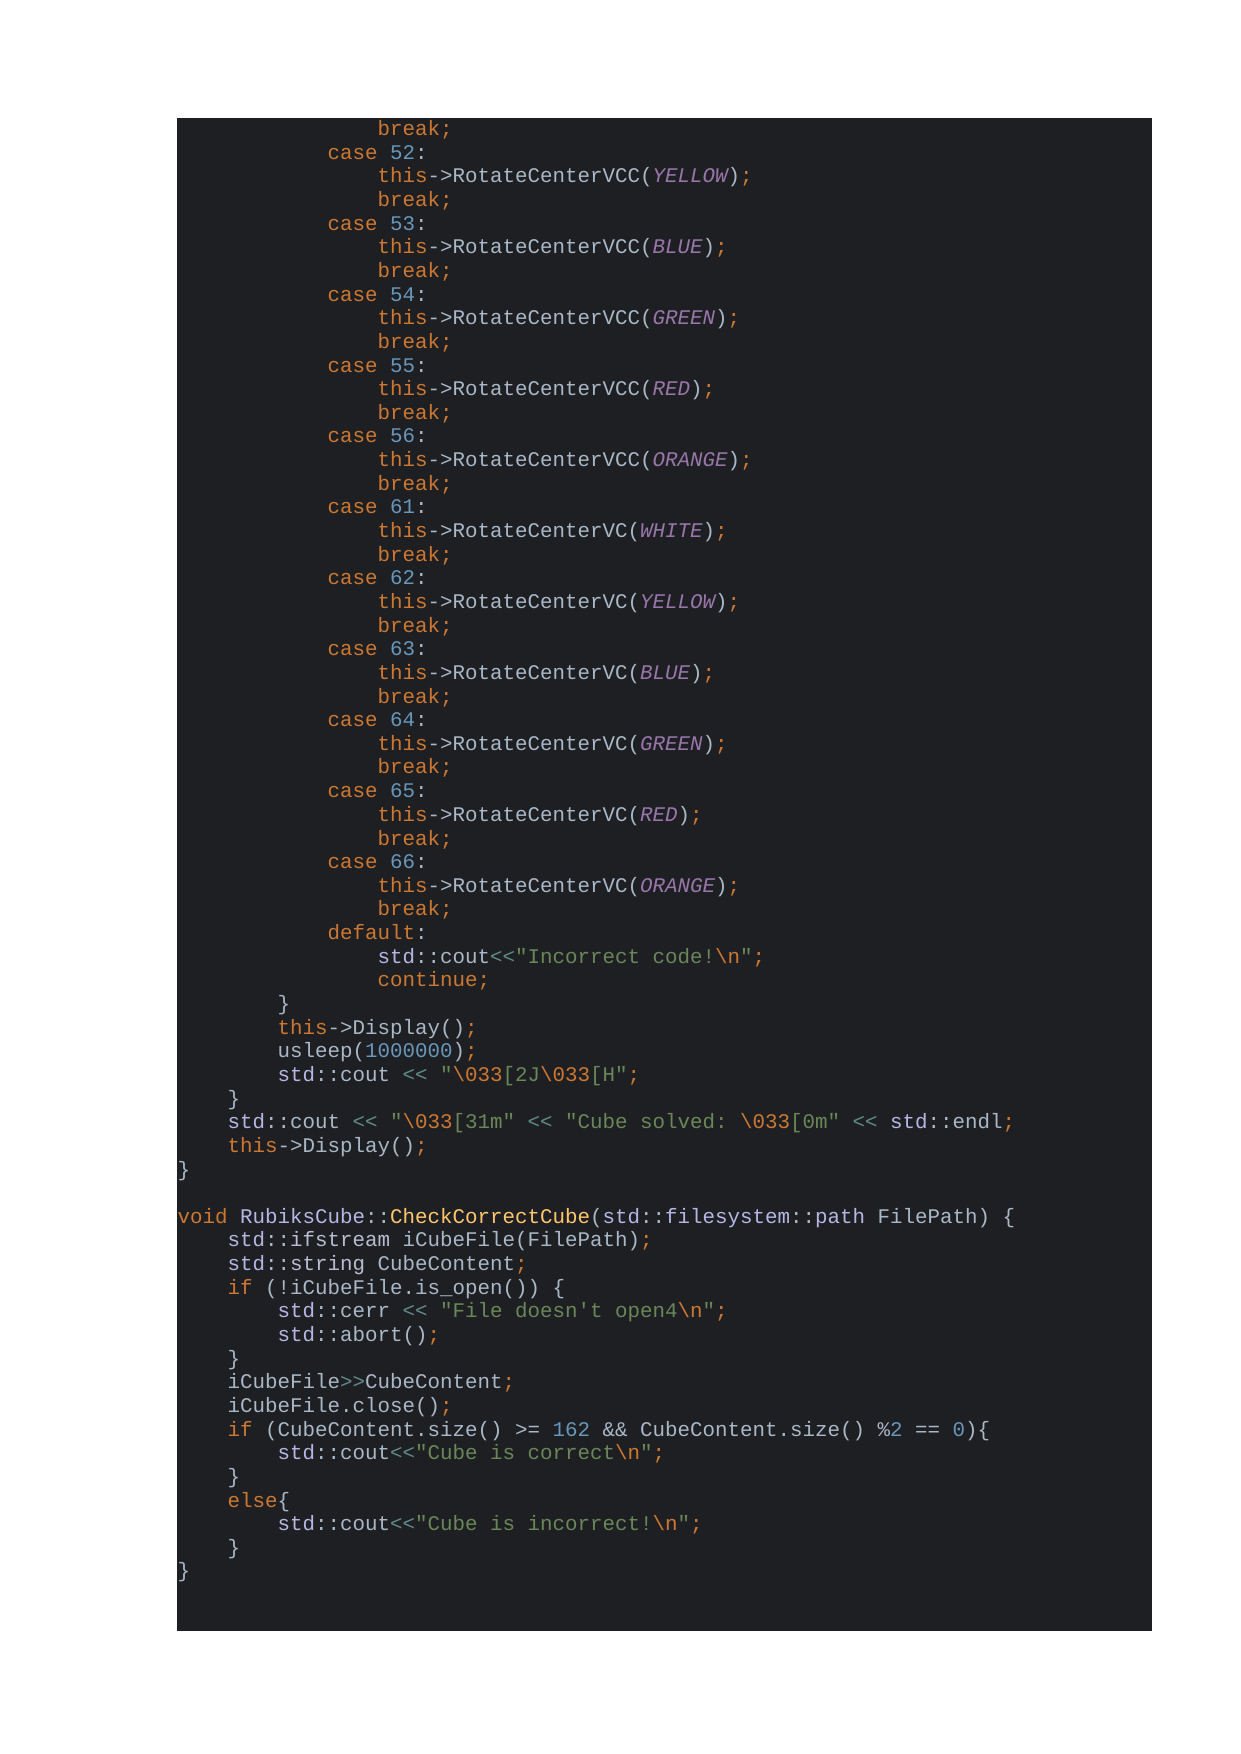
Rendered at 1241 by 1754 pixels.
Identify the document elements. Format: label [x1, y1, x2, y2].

text [177, 118, 1152, 1631]
